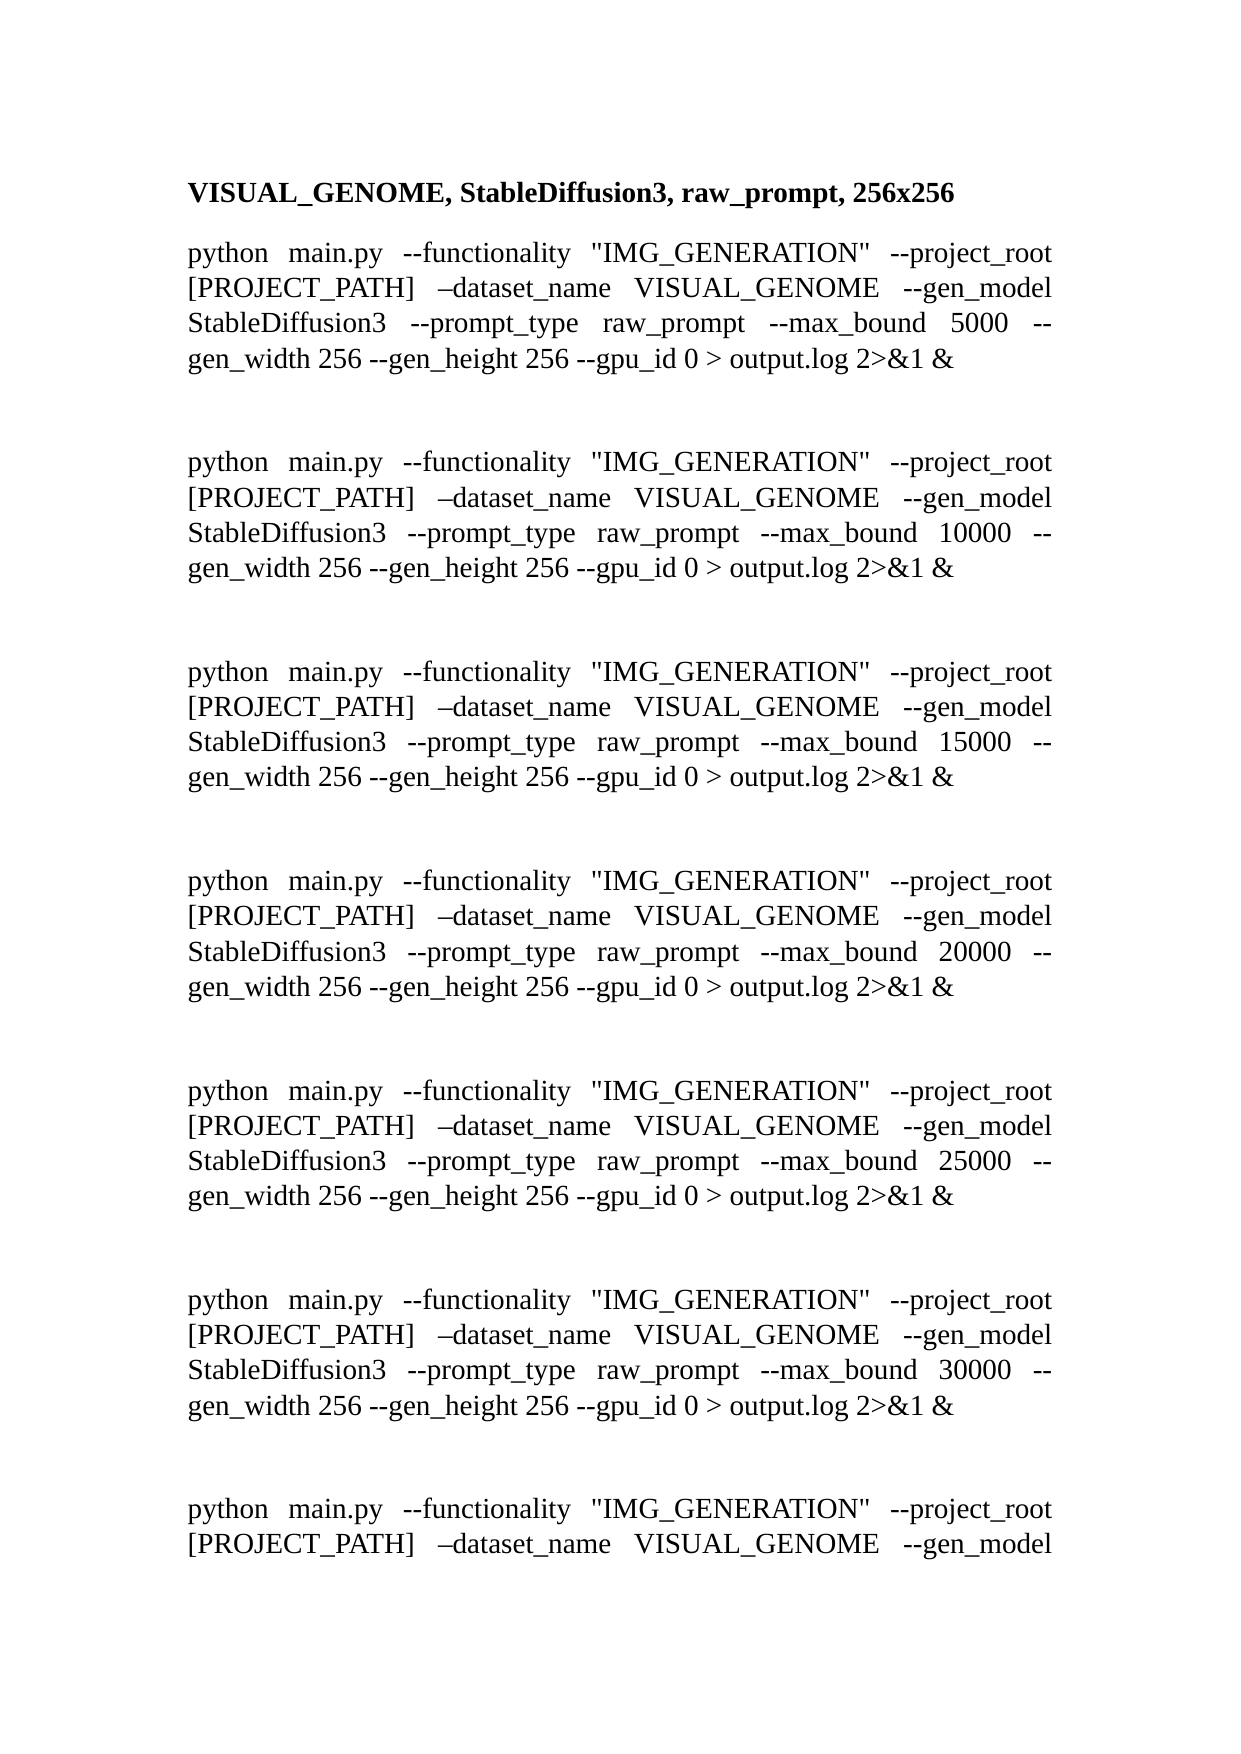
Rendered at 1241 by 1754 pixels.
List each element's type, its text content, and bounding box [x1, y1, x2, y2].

text python main.py --functionality "IMG_GENERATION" --project_root [PROJECT_PATH] –dataset_name VISUAL_GENOME --gen_model StableDiffusion3 --prompt_type raw_prompt --max_bound 5000 --gen_width 256 --gen_height 256 --gpu_id 0 > output.log 2>&1 & [187, 235, 1053, 374]
text python main.py --functionality "IMG_GENERATION" --project_root [PROJECT_PATH] –dataset_name VISUAL_GENOME --gen_model StableDiffusion3 --prompt_type raw_prompt --max_bound 20000 --gen_width 256 --gen_height 256 --gpu_id 0 > output.log 2>&1 & [187, 863, 1053, 1002]
text python main.py --functionality "IMG_GENERATION" --project_root [PROJECT_PATH] –dataset_name VISUAL_GENOME --gen_model StableDiffusion3 --prompt_type raw_prompt --max_bound 15000 --gen_width 256 --gen_height 256 --gpu_id 0 > output.log 2>&1 & [187, 654, 1053, 793]
text VISUAL_GENOME, StableDiffusion3, raw_prompt, 256x256 [187, 175, 1053, 208]
text python main.py --functionality "IMG_GENERATION" --project_root [PROJECT_PATH] –dataset_name VISUAL_GENOME --gen_model StableDiffusion3 --prompt_type raw_prompt --max_bound 30000 --gen_width 256 --gen_height 256 --gpu_id 0 > output.log 2>&1 & [187, 1282, 1053, 1421]
text python main.py --functionality "IMG_GENERATION" --project_root [PROJECT_PATH] –dataset_name VISUAL_GENOME --gen_model StableDiffusion3 --prompt_type raw_prompt --max_bound 25000 --gen_width 256 --gen_height 256 --gpu_id 0 > output.log 2>&1 & [187, 1073, 1053, 1212]
text python main.py --functionality "IMG_GENERATION" --project_root [PROJECT_PATH] –dataset_name VISUAL_GENOME --gen_model StableDiffusion3 --prompt_type raw_prompt --max_bound 10000 --gen_width 256 --gen_height 256 --gpu_id 0 > output.log 2>&1 & [187, 444, 1053, 584]
